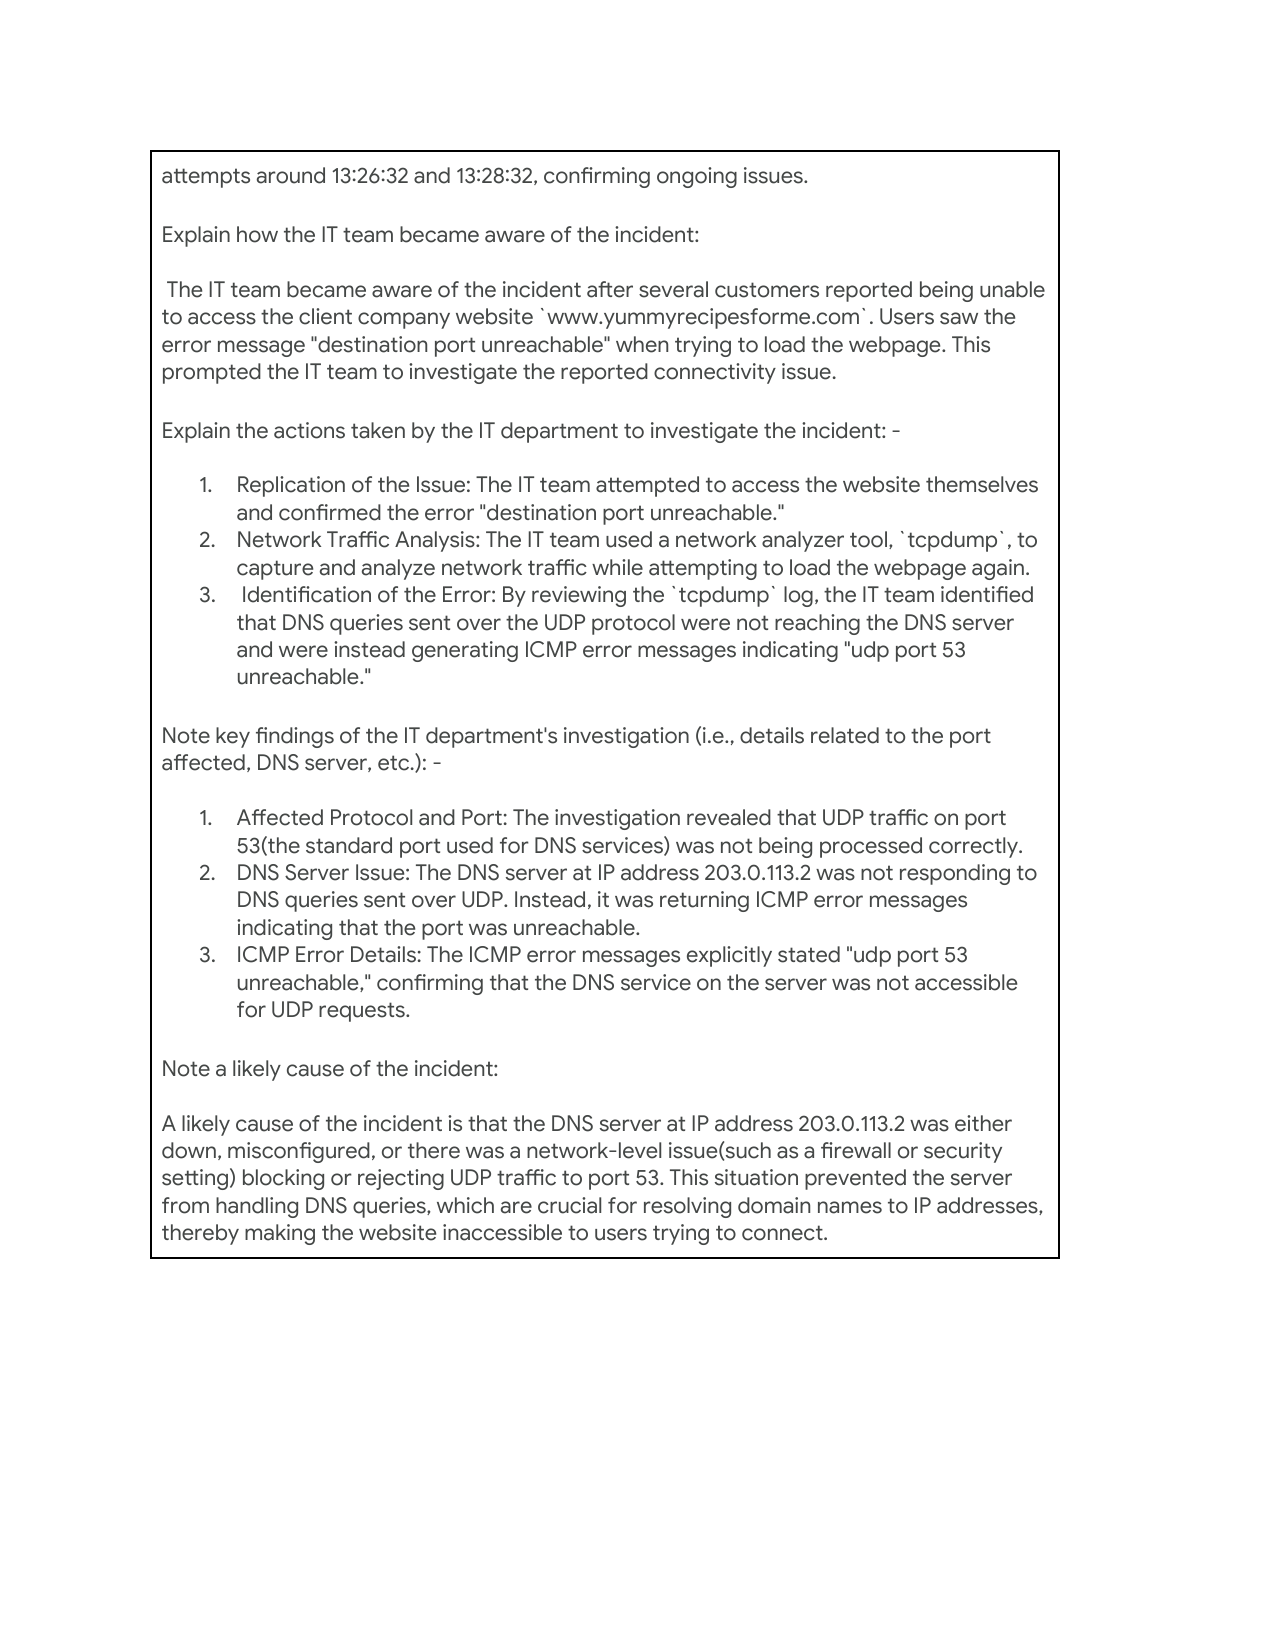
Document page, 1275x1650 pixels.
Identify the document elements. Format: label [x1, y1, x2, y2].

table_cell [152, 152, 1058, 1257]
